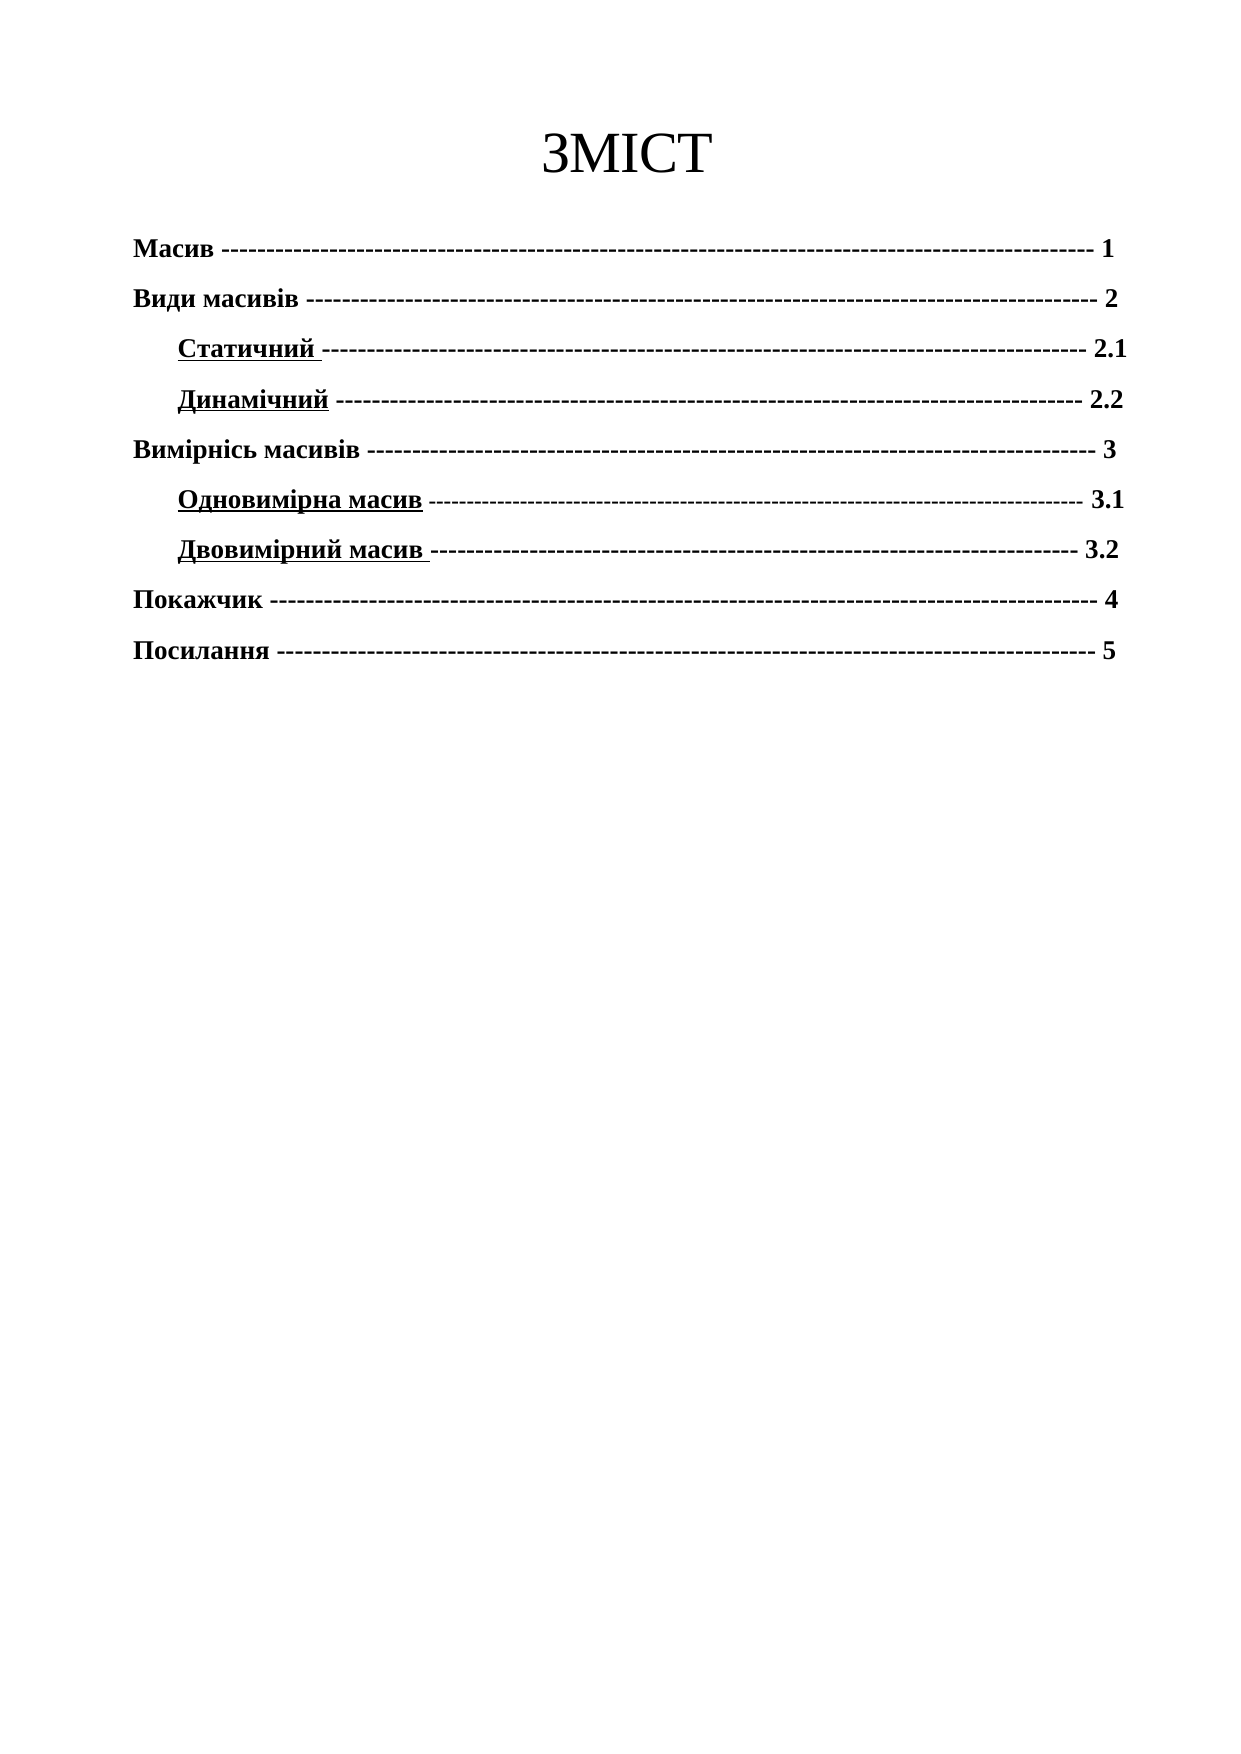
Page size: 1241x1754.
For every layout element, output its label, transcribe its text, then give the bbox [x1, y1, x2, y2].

text Динамічний ----------------------------------------------------------------------------------- 2.2 [133, 383, 1152, 414]
text Двовимірний масив ------------------------------------------------------------------------ 3.2 [133, 533, 1152, 564]
text Види масивів ---------------------------------------------------------------------------------------- 2 [133, 282, 1152, 313]
title ЗМІСТ [74, 118, 1152, 185]
text Одновимірна масив -------------------------------------------------------------------------------------- 3.1 [133, 483, 1152, 514]
text Статичний ------------------------------------------------------------------------------------- 2.1 [133, 332, 1152, 364]
text Покажчик -------------------------------------------------------------------------------------------- 4 [133, 583, 1152, 615]
text Вимірнісь масивів --------------------------------------------------------------------------------- 3 [133, 433, 1152, 464]
text Масив ------------------------------------------------------------------------------------------------- 1 [133, 232, 1152, 263]
text Посилання ------------------------------------------------------------------------------------------- 5 [133, 634, 1152, 665]
